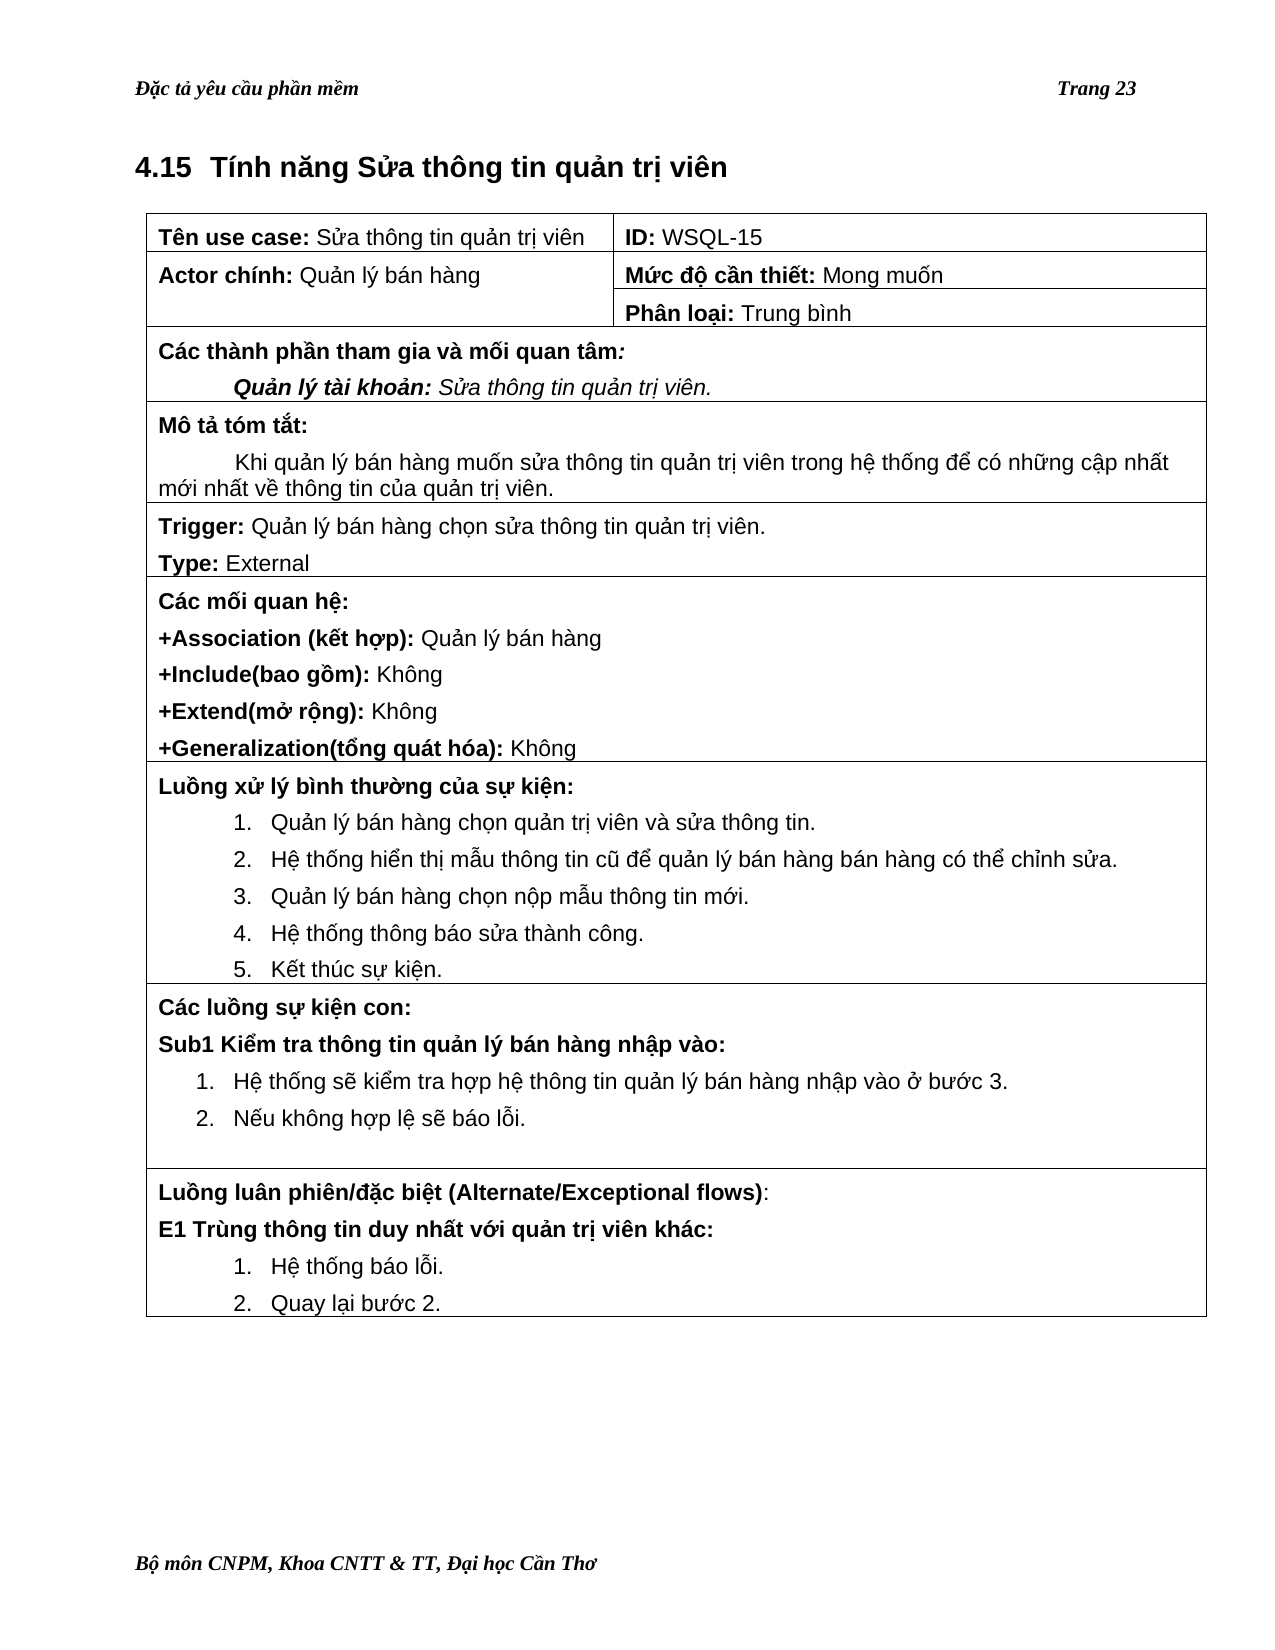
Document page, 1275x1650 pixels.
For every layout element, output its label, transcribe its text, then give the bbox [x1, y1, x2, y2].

table_cell Các thành phần tham gia và mối quan tâm: Quản lý tài khoản: Sửa thông tin quản trị viên. [147, 327, 1206, 401]
table_cell Actor chính: Quản lý bán hàng [147, 252, 613, 326]
table_cell Phân loại: Trung bình [614, 289, 1206, 326]
table_cell Các luồng sự kiện con: Sub1 Kiểm tra thông tin quản lý bán hàng nhập vào: Hệ thống sẽ kiểm tra hợp hệ thông tin quản lý bán hàng nhập vào ở bước 3. Nếu không hợp lệ sẽ báo lỗi. [147, 984, 1206, 1168]
table_cell Mức độ cần thiết: Mong muốn [614, 252, 1206, 288]
table_cell Luồng xử lý bình thường của sự kiện: Quản lý bán hàng chọn quản trị viên và sửa thông tin. Hệ thống hiển thị mẫu thông tin cũ để quản lý bán hàng bán hàng có thể chỉnh sửa. Quản lý bán hàng chọn nộp mẫu thông tin mới. Hệ thống thông báo sửa thành công. Kết thúc sự kiện. [147, 762, 1206, 983]
table_cell Mô tả tóm tắt: Khi quản lý bán hàng muốn sửa thông tin quản trị viên trong hệ thống để có những cập nhất mới nhất về thông tin của quản trị viên. [147, 402, 1206, 502]
table_cell Luồng luân phiên/đặc biệt (Alternate/Exceptional flows): E1 Trùng thông tin duy nhất với quản trị viên khác: Hệ thống báo lỗi. Quay lại bước 2. [147, 1169, 1206, 1316]
table_header ID: WSQL-15 [614, 214, 1206, 251]
table_cell Các mối quan hệ: +Association (kết hợp): Quản lý bán hàng +Include(bao gồm): Không +Extend(mở rộng): Không +Generalization(tổng quát hóa): Không [147, 577, 1206, 761]
table_header Tên use case: Sửa thông tin quản trị viên [147, 214, 613, 251]
subtitle Tính năng Sửa thông tin quản trị viên [135, 150, 1140, 183]
table_cell Trigger: Quản lý bán hàng chọn sửa thông tin quản trị viên. Type: External [147, 503, 1206, 576]
